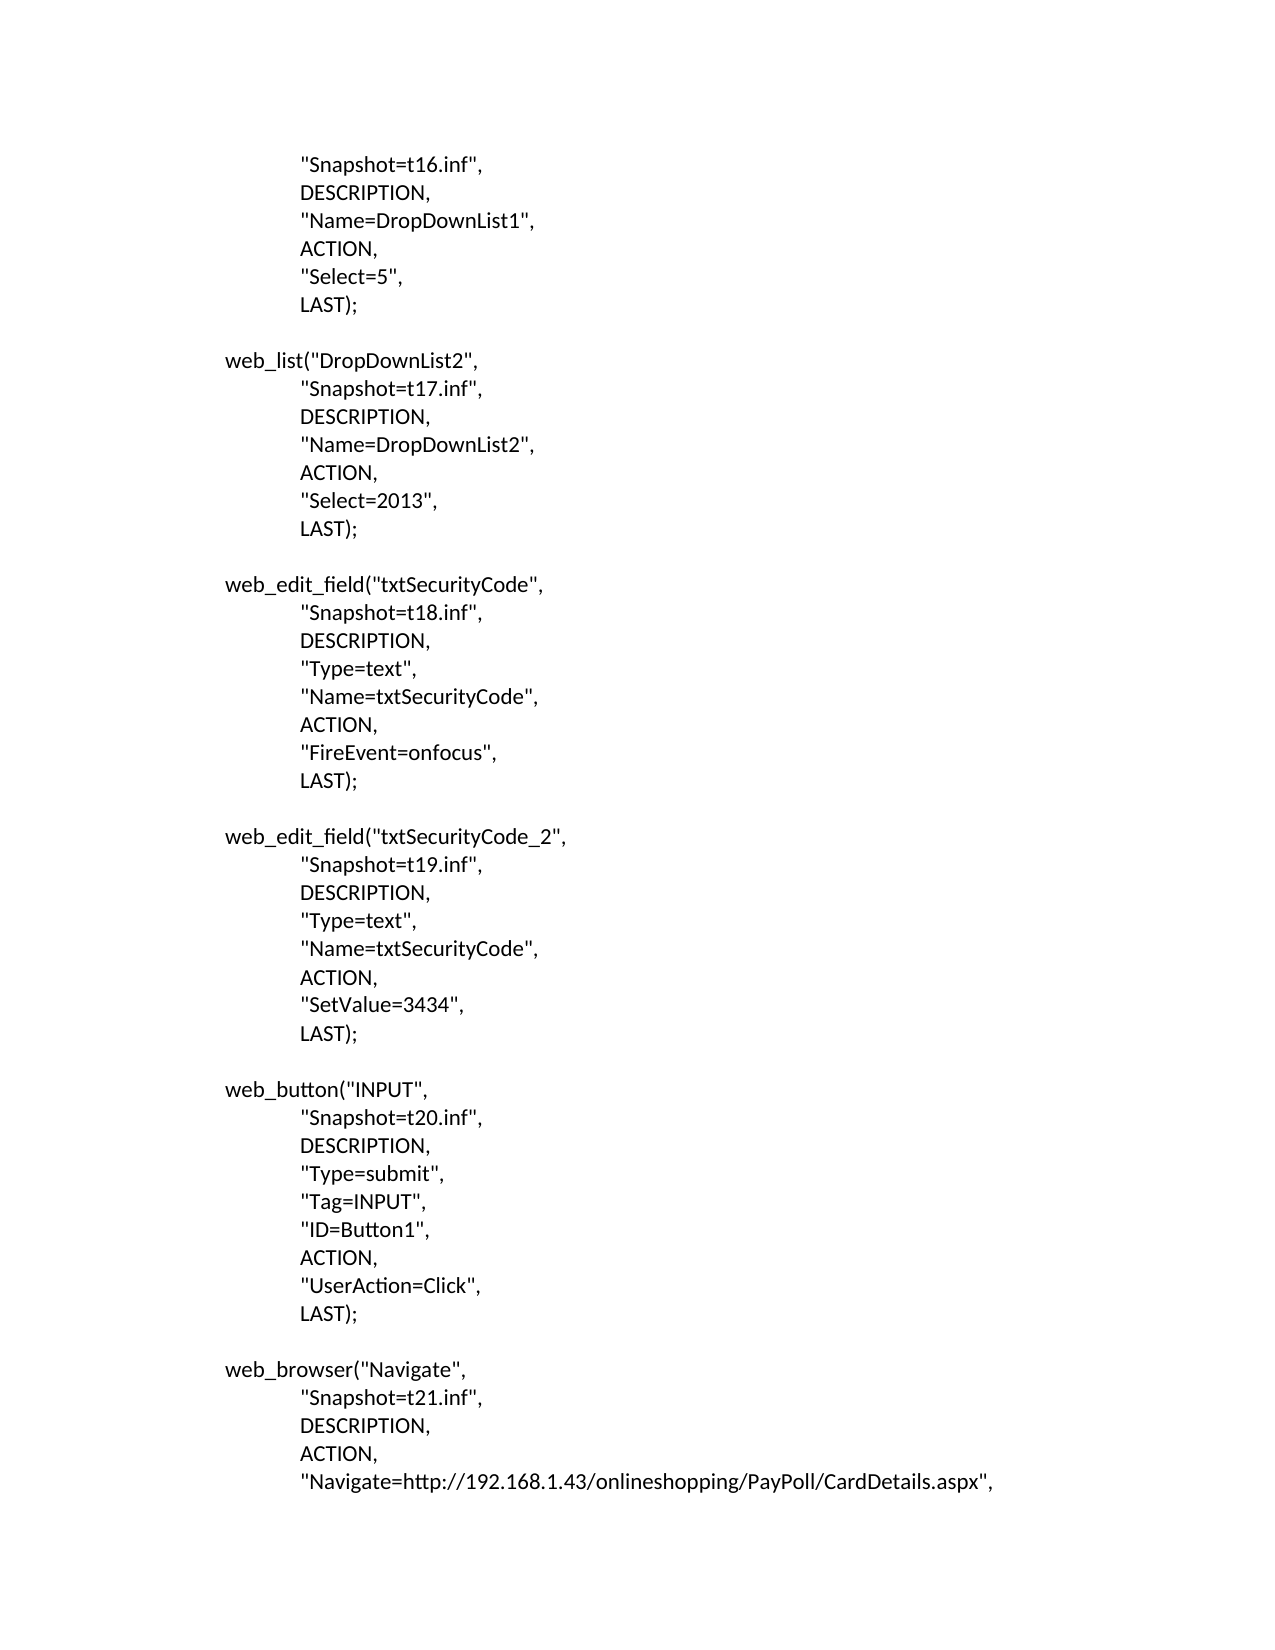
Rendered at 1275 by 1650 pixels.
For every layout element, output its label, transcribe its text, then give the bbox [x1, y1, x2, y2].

text DESCRIPTION, [150, 402, 1125, 430]
text DESCRIPTION, [150, 878, 1125, 907]
text web_browser("Navigate", [150, 1355, 1125, 1383]
text "Type=submit", [150, 1159, 1125, 1187]
text web_list("DropDownList2", [150, 346, 1125, 374]
text "Type=text", [150, 654, 1125, 682]
text "Tag=INPUT", [150, 1187, 1125, 1215]
text "ID=Button1", [150, 1215, 1125, 1243]
text DESCRIPTION, [150, 1131, 1125, 1159]
text LAST); [150, 1299, 1125, 1327]
text "Snapshot=t17.inf", [150, 374, 1125, 402]
text ACTION, [150, 1439, 1125, 1467]
text DESCRIPTION, [150, 1411, 1125, 1439]
text LAST); [150, 766, 1125, 794]
text "Snapshot=t21.inf", [150, 1383, 1125, 1411]
text web_edit_field("txtSecurityCode", [150, 570, 1125, 598]
text "Snapshot=t18.inf", [150, 598, 1125, 626]
text "Navigate=http://192.168.1.43/onlineshopping/PayPoll/CardDetails.aspx", [150, 1467, 1125, 1495]
text "Name=txtSecurityCode", [150, 682, 1125, 710]
text "Name=txtSecurityCode", [150, 934, 1125, 963]
text DESCRIPTION, [150, 178, 1125, 206]
text "Name=DropDownList1", [150, 206, 1125, 234]
text ACTION, [150, 1243, 1125, 1271]
text "Snapshot=t20.inf", [150, 1103, 1125, 1131]
text ACTION, [150, 963, 1125, 991]
text "Type=text", [150, 907, 1125, 934]
text "Snapshot=t16.inf", [150, 150, 1125, 178]
text "Select=5", [150, 262, 1125, 290]
text "Select=2013", [150, 486, 1125, 514]
text "Snapshot=t19.inf", [150, 851, 1125, 878]
text web_button("INPUT", [150, 1075, 1125, 1103]
text LAST); [150, 1019, 1125, 1047]
text "UserAction=Click", [150, 1271, 1125, 1299]
text ACTION, [150, 710, 1125, 738]
text "SetValue=3434", [150, 991, 1125, 1019]
text web_edit_field("txtSecurityCode_2", [150, 822, 1125, 851]
text "FireEvent=onfocus", [150, 738, 1125, 766]
text "Name=DropDownList2", [150, 430, 1125, 458]
text LAST); [150, 290, 1125, 318]
text ACTION, [150, 234, 1125, 262]
text DESCRIPTION, [150, 626, 1125, 654]
text ACTION, [150, 458, 1125, 486]
text LAST); [150, 514, 1125, 542]
